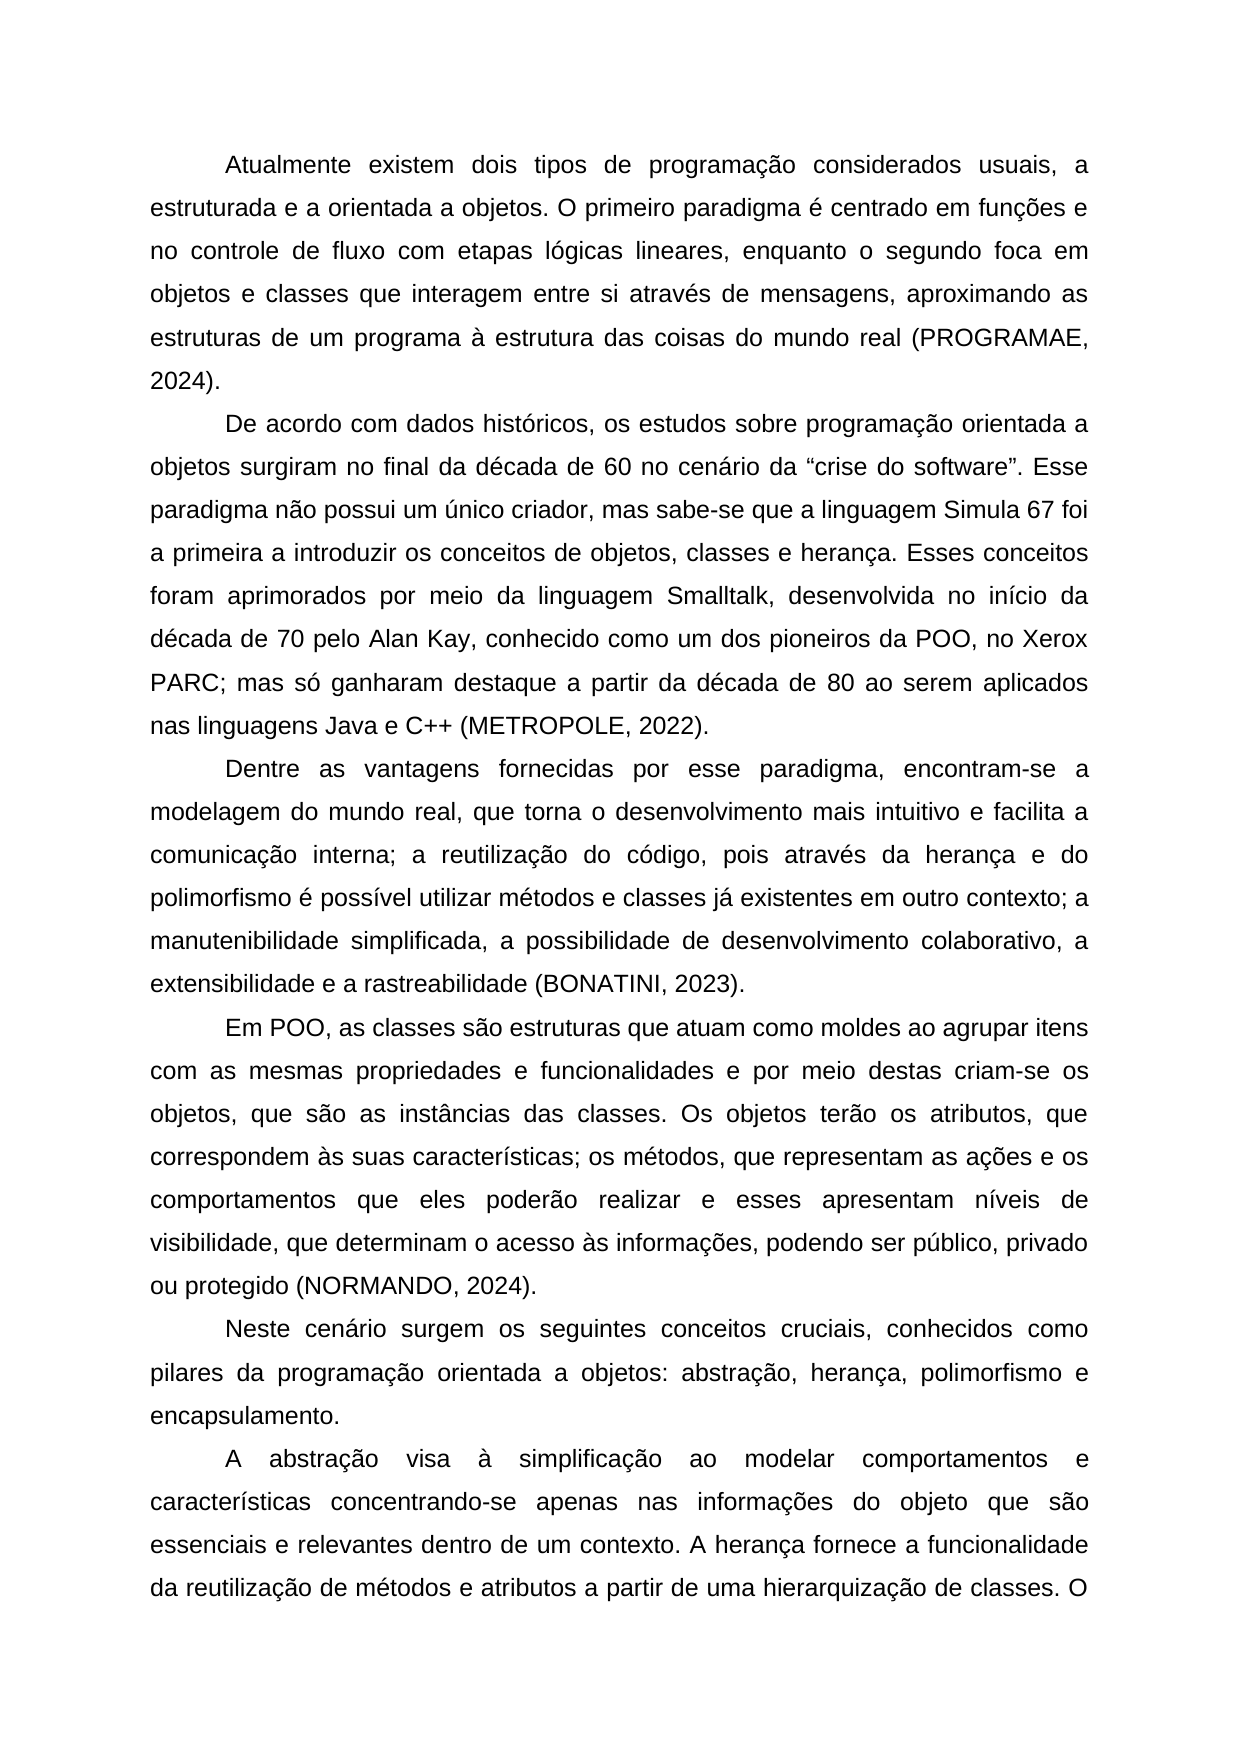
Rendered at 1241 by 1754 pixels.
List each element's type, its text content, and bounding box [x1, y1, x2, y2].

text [150, 1444, 1090, 1602]
text Neste cenário surgem os seguintes conceitos cruciais, conhecidos como pilares da programação orientada a objetos: abstração, herança, polimorfismo e encapsulamento. [150, 1314, 1090, 1429]
text Atualmente existem dois tipos de programação considerados usuais, a estruturada e a orientada a objetos. O primeiro paradigma é centrado em funções e no controle de fluxo com etapas lógicas lineares, enquanto o segundo foca em objetos e classes que interagem entre si através de mensagens, aproximando as estruturas de um programa à estrutura das coisas do mundo real (PROGRAMAE, 2024). [150, 150, 1090, 394]
text De acordo com dados históricos, os estudos sobre programação orientada a objetos surgiram no final da década de 60 no cenário da “crise do software”. Esse paradigma não possui um único criador, mas sabe-se que a linguagem Simula 67 foi a primeira a introduzir os conceitos de objetos, classes e herança. Esses conceitos foram aprimorados por meio da linguagem Smalltalk, desenvolvida no início da década de 70 pelo Alan Kay, conhecido como um dos pioneiros da POO, no Xerox PARC; mas só ganharam destaque a partir da década de 80 ao serem aplicados nas linguagens Java e C++ (METROPOLE, 2022). [150, 409, 1090, 739]
text Dentre as vantagens fornecidas por esse paradigma, encontram-se a modelagem do mundo real, que torna o desenvolvimento mais intuitivo e facilita a comunicação interna; a reutilização do código, pois através da herança e do polimorfismo é possível utilizar métodos e classes já existentes em outro contexto; a manutenibilidade simplificada, a possibilidade de desenvolvimento colaborativo, a extensibilidade e a rastreabilidade (BONATINI, 2023). [150, 754, 1090, 998]
text Em POO, as classes são estruturas que atuam como moldes ao agrupar itens com as mesmas propriedades e funcionalidades e por meio destas criam-se os objetos, que são as instâncias das classes. Os objetos terão os atributos, que correspondem às suas características; os métodos, que representam as ações e os comportamentos que eles poderão realizar e esses apresentam níveis de visibilidade, que determinam o acesso às informações, podendo ser público, privado ou protegido (NORMANDO, 2024). [150, 1012, 1090, 1300]
